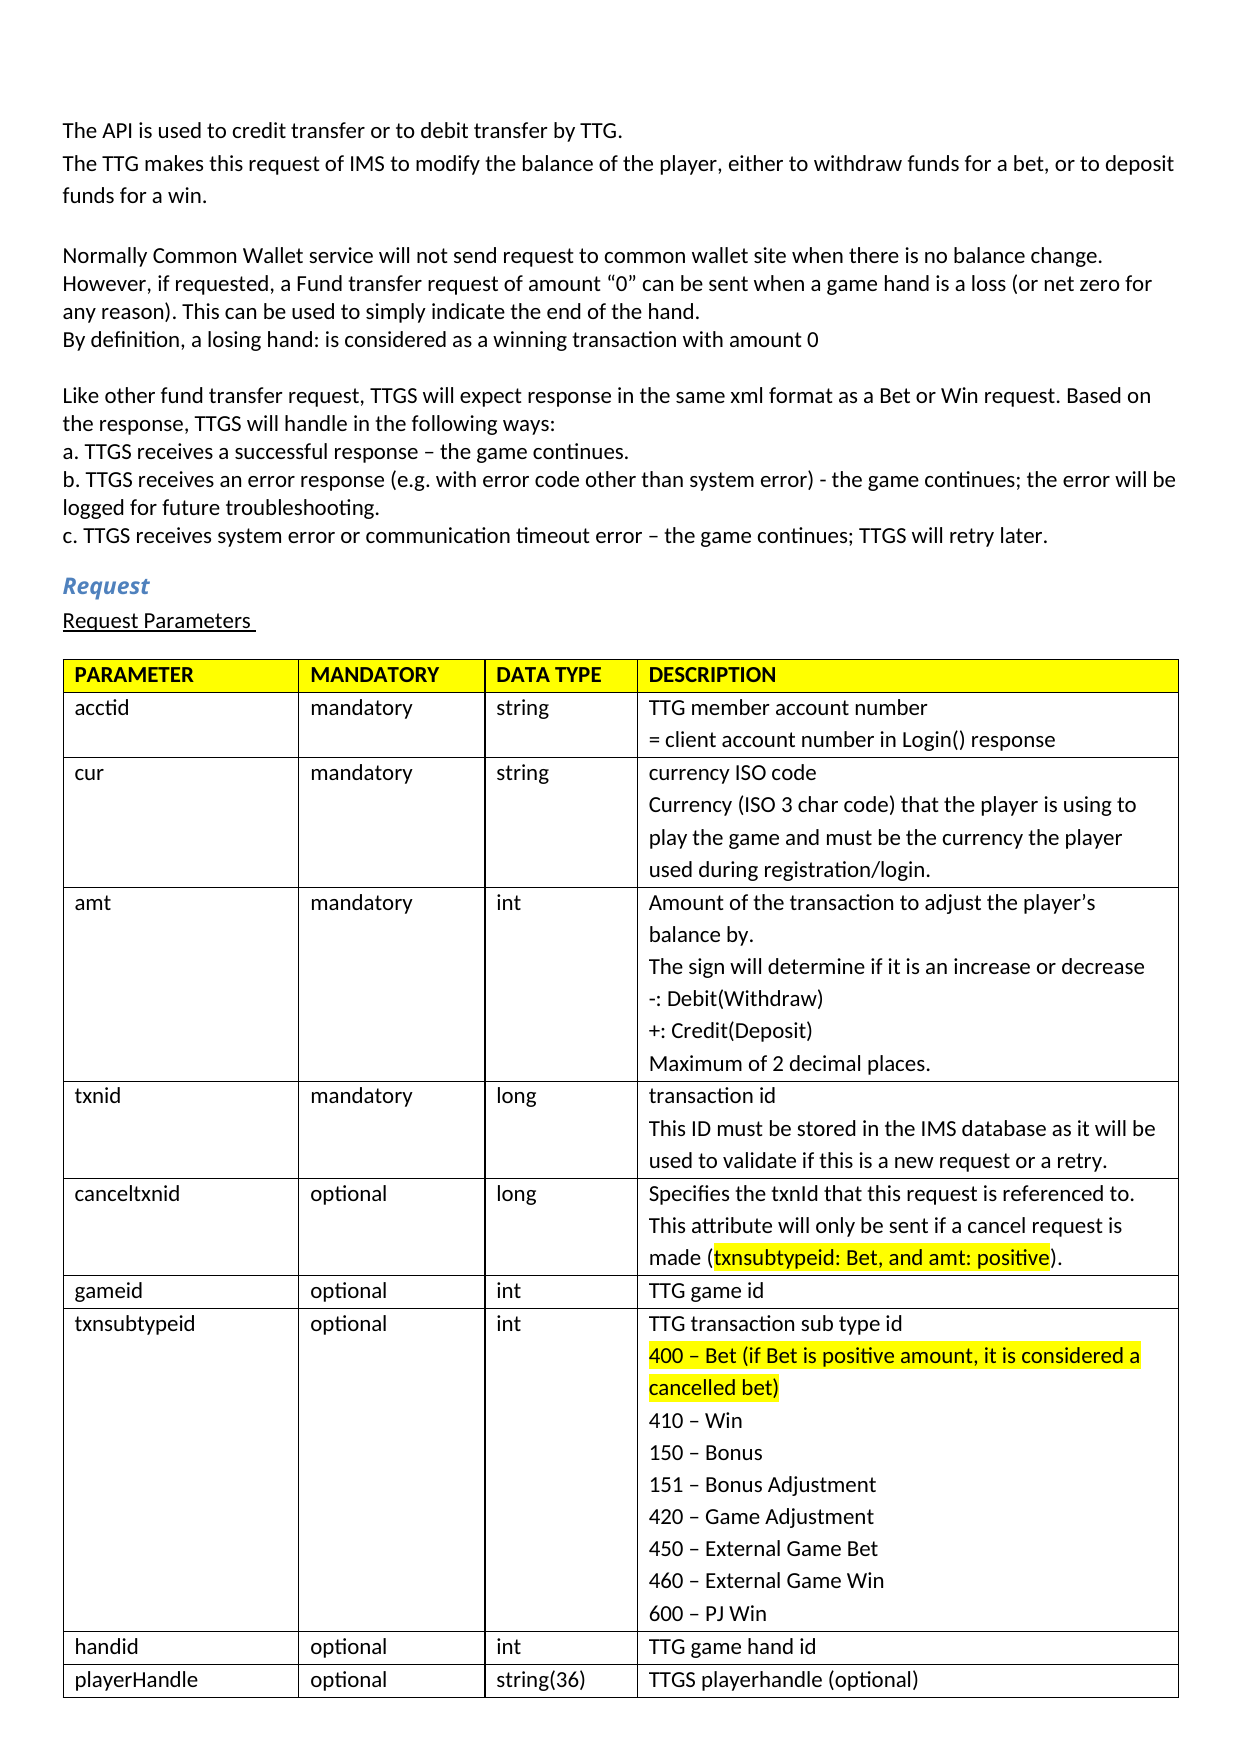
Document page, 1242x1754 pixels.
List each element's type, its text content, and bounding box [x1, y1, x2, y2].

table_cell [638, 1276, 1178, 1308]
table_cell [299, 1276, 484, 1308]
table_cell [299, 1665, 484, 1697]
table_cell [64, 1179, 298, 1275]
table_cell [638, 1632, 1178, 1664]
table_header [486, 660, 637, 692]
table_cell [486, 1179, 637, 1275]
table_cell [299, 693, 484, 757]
text b. TTGS receives an error response (e.g. with error code other than system error) - the game continues; the error will be logged for future troubleshooting. [62, 465, 1179, 521]
text By definition, a losing hand: is considered as a winning transaction with amount 0 [62, 325, 1179, 353]
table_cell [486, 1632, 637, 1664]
text Request [62, 570, 1179, 602]
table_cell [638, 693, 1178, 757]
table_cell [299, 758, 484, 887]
text c. TTGS receives system error or communication timeout error – the game continues; TTGS will retry later. [62, 521, 1179, 549]
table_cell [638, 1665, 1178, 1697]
text Request Parameters [62, 606, 1179, 634]
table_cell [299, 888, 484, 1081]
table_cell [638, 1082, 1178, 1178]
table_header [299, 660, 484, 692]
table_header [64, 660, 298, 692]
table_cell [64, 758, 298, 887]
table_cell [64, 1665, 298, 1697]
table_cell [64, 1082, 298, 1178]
text Like other fund transfer request, TTGS will expect response in the same xml format as a Bet or Win request. Based on the response, TTGS will handle in the following ways: [62, 381, 1179, 437]
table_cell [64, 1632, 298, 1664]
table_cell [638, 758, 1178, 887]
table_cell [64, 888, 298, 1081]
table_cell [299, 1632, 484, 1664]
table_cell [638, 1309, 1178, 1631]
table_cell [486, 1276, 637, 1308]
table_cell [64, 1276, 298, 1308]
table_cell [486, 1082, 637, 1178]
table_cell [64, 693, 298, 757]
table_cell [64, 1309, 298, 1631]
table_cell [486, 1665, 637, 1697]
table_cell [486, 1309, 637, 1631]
text a. TTGS receives a successful response – the game continues. [62, 437, 1179, 465]
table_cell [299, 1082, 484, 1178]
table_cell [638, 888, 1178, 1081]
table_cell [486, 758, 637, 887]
text Normally Common Wallet service will not send request to common wallet site when there is no balance change. However, if requested, a Fund transfer request of amount “0” can be sent when a game hand is a loss (or net zero for any reason). This can be used to simply indicate the end of the hand. [62, 241, 1179, 325]
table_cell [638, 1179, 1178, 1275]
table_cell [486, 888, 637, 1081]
text The TTG makes this request of IMS to modify the balance of the player, either to withdraw funds for a bet, or to deposit funds for a win. [62, 149, 1179, 209]
text The API is used to credit transfer or to debit transfer by TTG. [62, 117, 1179, 145]
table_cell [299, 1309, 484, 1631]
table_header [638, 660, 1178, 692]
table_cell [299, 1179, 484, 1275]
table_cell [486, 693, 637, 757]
